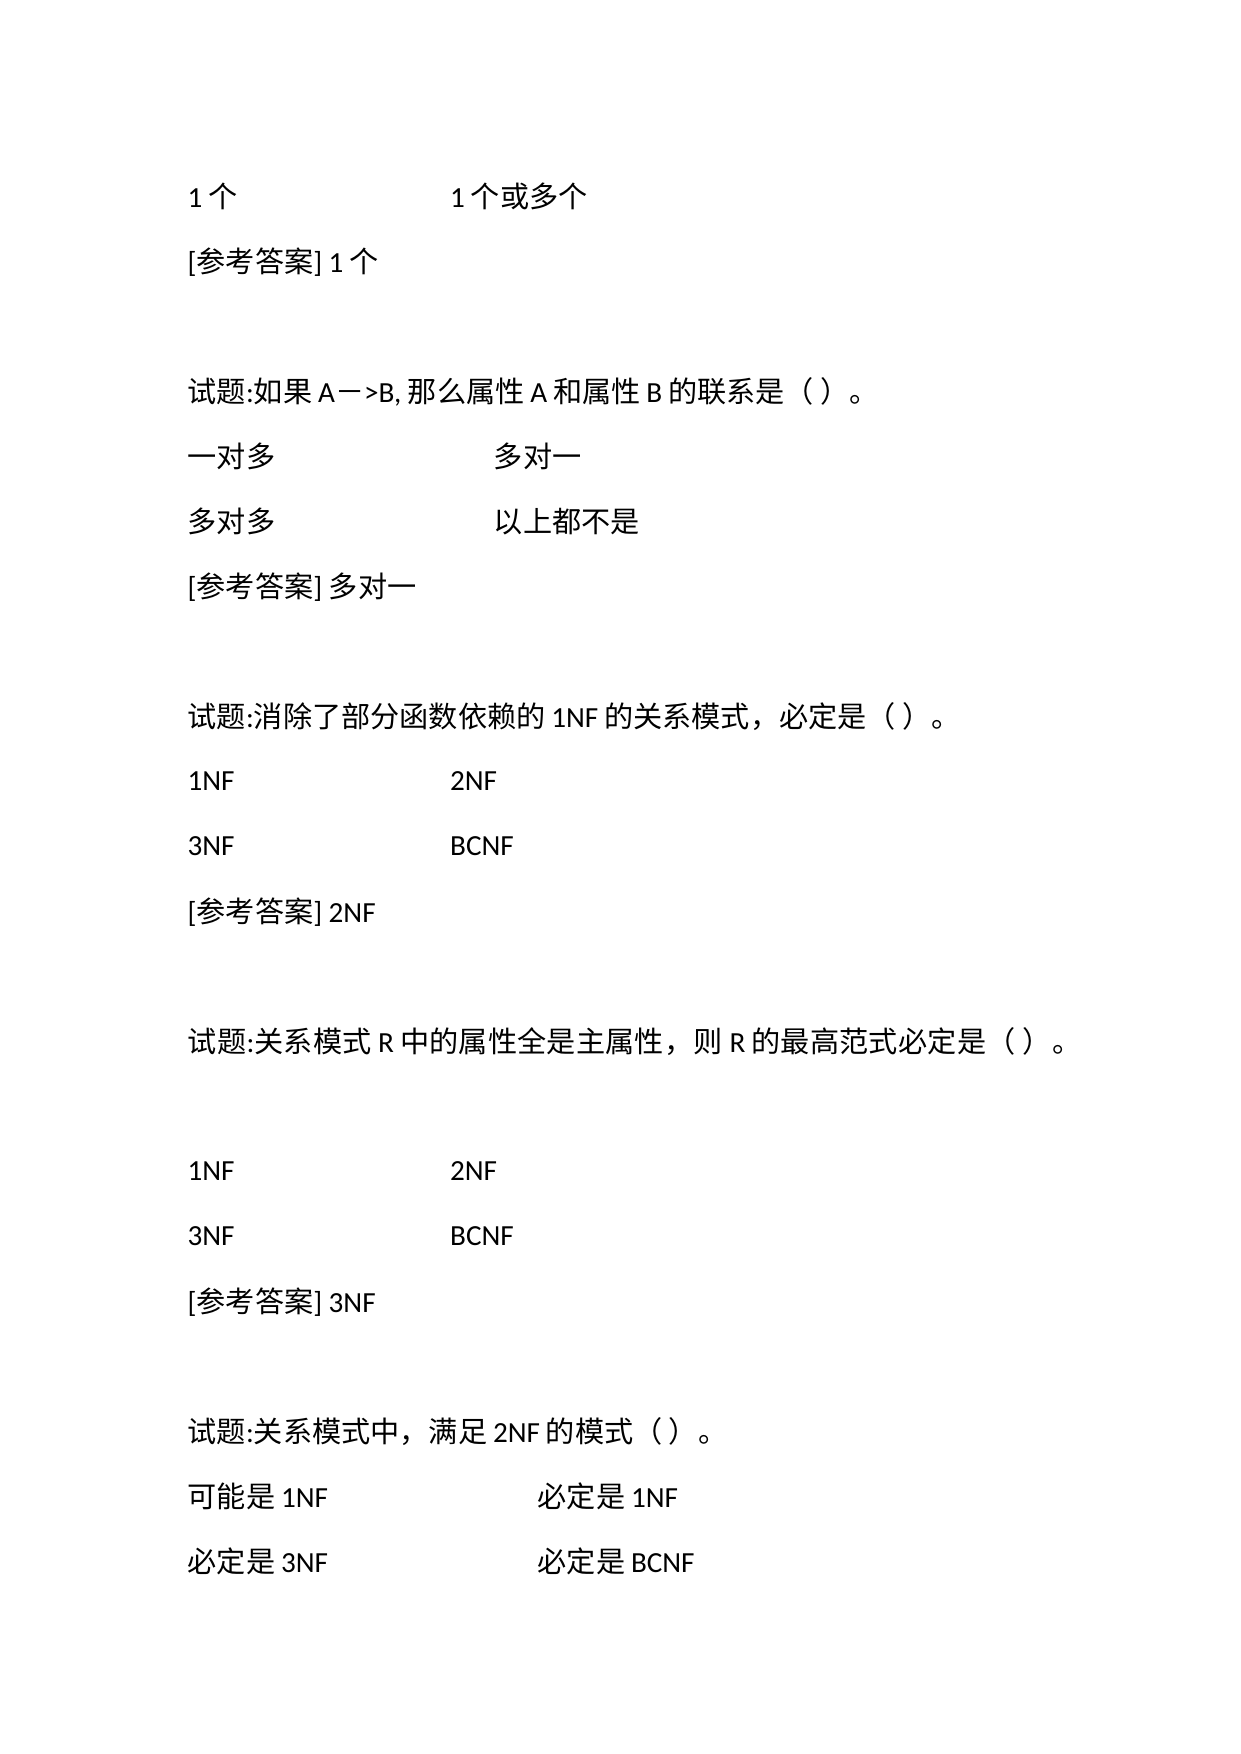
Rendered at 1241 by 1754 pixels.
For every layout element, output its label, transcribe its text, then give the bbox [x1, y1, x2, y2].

text [参考答案] 1个 [187, 227, 1053, 292]
text 可能是1NF 必定是1NF [187, 1462, 1053, 1527]
text 1NF 2NF [187, 1137, 1053, 1202]
text 多对多 以上都不是 [187, 487, 1053, 552]
text 3NF BCNF [187, 1202, 1053, 1267]
text 试题:关系模式中，满足2NF的模式（ ）。 [187, 1397, 1053, 1462]
text 一对多 多对一 [187, 422, 1053, 487]
text [参考答案] 2NF [187, 877, 1053, 942]
text 试题:如果A－>B, 那么属性A和属性B的联系是（ ）。 [187, 357, 1053, 422]
text 试题:关系模式R中的属性全是主属性，则R的最高范式必定是（ ）。 [187, 1007, 1053, 1137]
text 必定是3NF 必定是BCNF [187, 1527, 1053, 1592]
text 1NF 2NF [187, 747, 1053, 812]
text [参考答案] 多对一 [187, 552, 1053, 617]
text 1个 1个或多个 [187, 162, 1053, 227]
text [参考答案] 3NF [187, 1267, 1053, 1332]
text 3NF BCNF [187, 812, 1053, 877]
text 试题:消除了部分函数依赖的1NF的关系模式，必定是（ ）。 [187, 682, 1053, 747]
